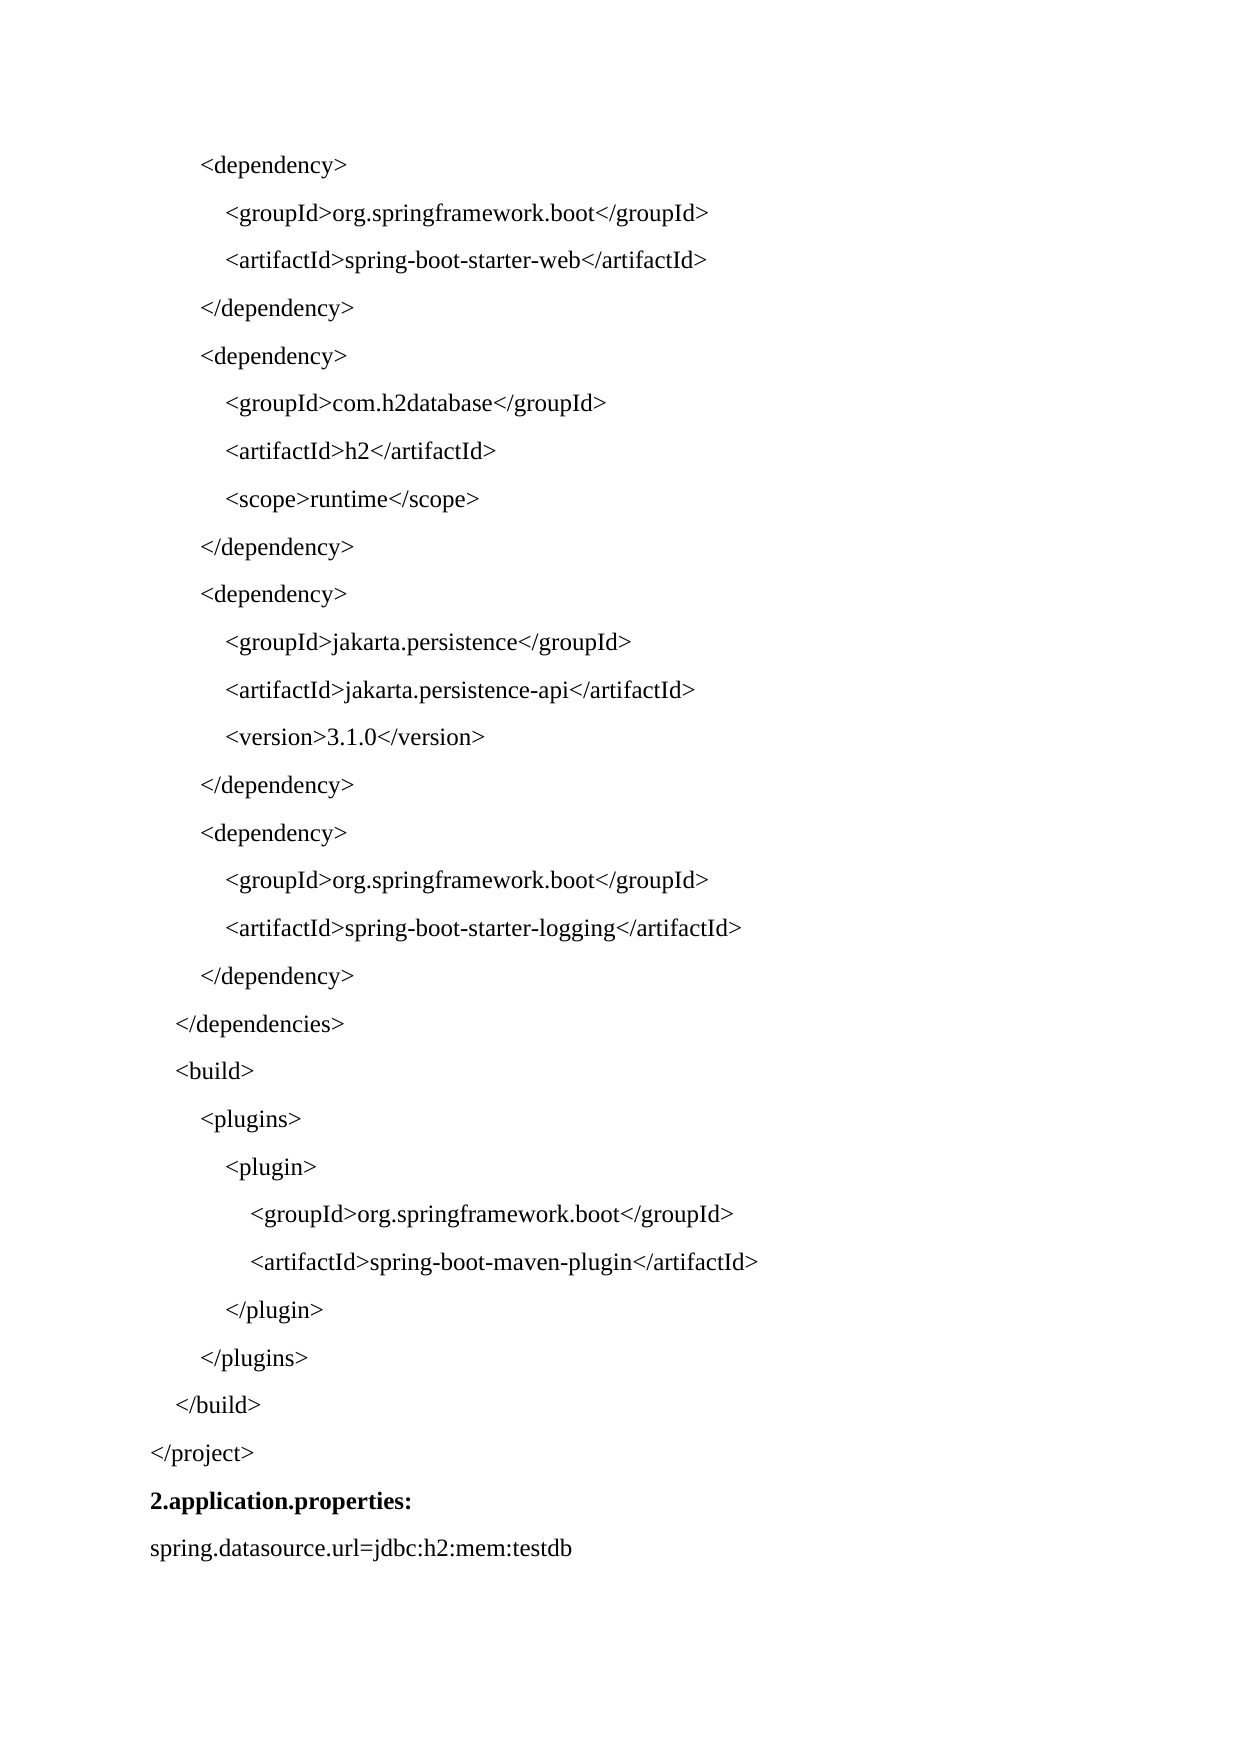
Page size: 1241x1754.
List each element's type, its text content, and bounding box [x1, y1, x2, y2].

text <dependency> [150, 818, 1090, 847]
text </dependency> [150, 961, 1090, 990]
text spring.datasource.url=jdbc:h2:mem:testdb [150, 1533, 1090, 1562]
text <dependency> [150, 150, 1090, 179]
text </project> [150, 1438, 1090, 1467]
text <plugin> [150, 1152, 1090, 1181]
text </plugins> [150, 1343, 1090, 1371]
text <build> [150, 1056, 1090, 1085]
text <version>3.1.0</version> [150, 722, 1090, 751]
text </build> [150, 1390, 1090, 1419]
text <groupId>jakarta.persistence</groupId> [150, 627, 1090, 656]
text <artifactId>spring-boot-maven-plugin</artifactId> [150, 1247, 1090, 1276]
text </plugin> [150, 1295, 1090, 1324]
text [150, 198, 1090, 226]
text <artifactId>h2</artifactId> [150, 436, 1090, 465]
text 2.application.properties: [150, 1486, 1090, 1514]
text <artifactId>spring-boot-starter-logging</artifactId> [150, 913, 1090, 942]
text <artifactId>jakarta.persistence-api</artifactId> [150, 675, 1090, 703]
text <groupId>org.springframework.boot</groupId> [150, 1199, 1090, 1228]
text <groupId>org.springframework.boot</groupId> [150, 866, 1090, 894]
text </dependency> [150, 770, 1090, 799]
text <groupId>com.h2database</groupId> [150, 388, 1090, 417]
text <scope>runtime</scope> [150, 484, 1090, 513]
text <artifactId>spring-boot-starter-web</artifactId> [150, 245, 1090, 274]
text <dependency> [150, 341, 1090, 369]
text <plugins> [150, 1104, 1090, 1133]
text </dependency> [150, 293, 1090, 322]
text </dependencies> [150, 1009, 1090, 1037]
text </dependency> [150, 532, 1090, 560]
text <dependency> [150, 579, 1090, 608]
